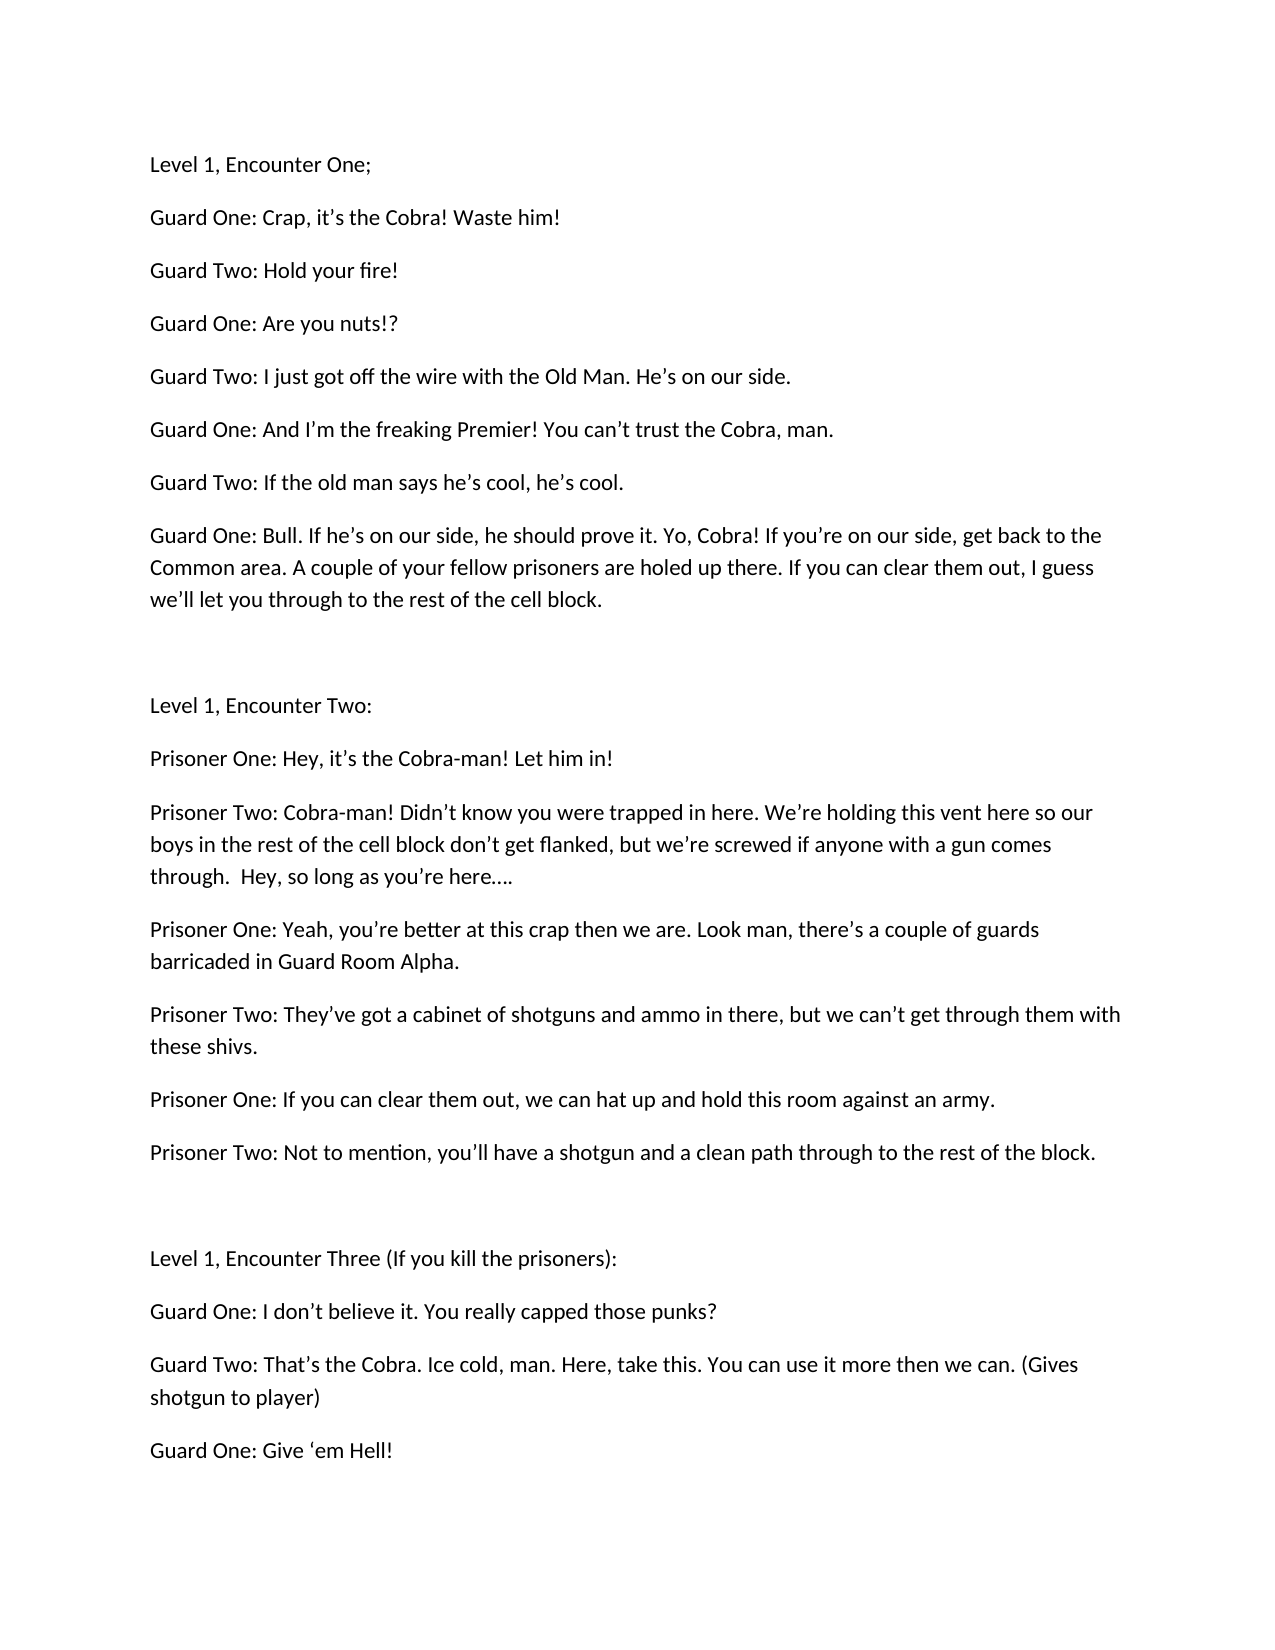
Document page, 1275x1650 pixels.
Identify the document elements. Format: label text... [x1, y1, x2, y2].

text Guard Two: If the old man says he’s cool, he’s cool. [150, 468, 1125, 496]
text Guard One: Give ‘em Hell! [150, 1436, 1125, 1464]
text Level 1, Encounter Two: [150, 692, 1125, 719]
text Prisoner One: Hey, it’s the Cobra-man! Let him in! [150, 744, 1125, 773]
text Level 1, Encounter Three (If you kill the prisoners): [150, 1244, 1125, 1272]
text Guard Two: That’s the Cobra. Ice cold, man. Here, take this. You can use it more then we can. (Gives shotgun to player) [150, 1351, 1125, 1411]
text Guard Two: Hold your fire! [150, 256, 1125, 284]
text Guard One: Bull. If he’s on our side, he should prove it. Yo, Cobra! If you’re on our side, get back to the Common area. A couple of your fellow prisoners are holed up there. If you can clear them out, I guess we’ll let you through to the rest of the cell block. [150, 521, 1125, 613]
text Prisoner Two: They’ve got a cabinet of shotguns and ammo in there, but we can’t get through them with these shivs. [150, 1000, 1125, 1060]
text Guard One: Crap, it’s the Cobra! Waste him! [150, 203, 1125, 231]
text Guard One: I don’t believe it. You really capped those punks? [150, 1297, 1125, 1326]
text Level 1, Encounter One; [150, 150, 1125, 178]
text Prisoner One: If you can clear them out, we can hat up and hold this room against an army. [150, 1085, 1125, 1113]
text Guard Two: I just got off the wire with the Old Man. He’s on our side. [150, 362, 1125, 390]
text Guard One: And I’m the freaking Premier! You can’t trust the Cobra, man. [150, 415, 1125, 443]
text Prisoner Two: Not to mention, you’ll have a shotgun and a clean path through to the rest of the block. [150, 1138, 1125, 1166]
text Prisoner One: Yeah, you’re better at this crap then we are. Look man, there’s a couple of guards barricaded in Guard Room Alpha. [150, 915, 1125, 975]
text Guard One: Are you nuts!? [150, 309, 1125, 337]
text Prisoner Two: Cobra-man! Didn’t know you were trapped in here. We’re holding this vent here so our boys in the rest of the cell block don’t get flanked, but we’re screwed if anyone with a gun comes through. Hey, so long as you’re here…. [150, 798, 1125, 890]
